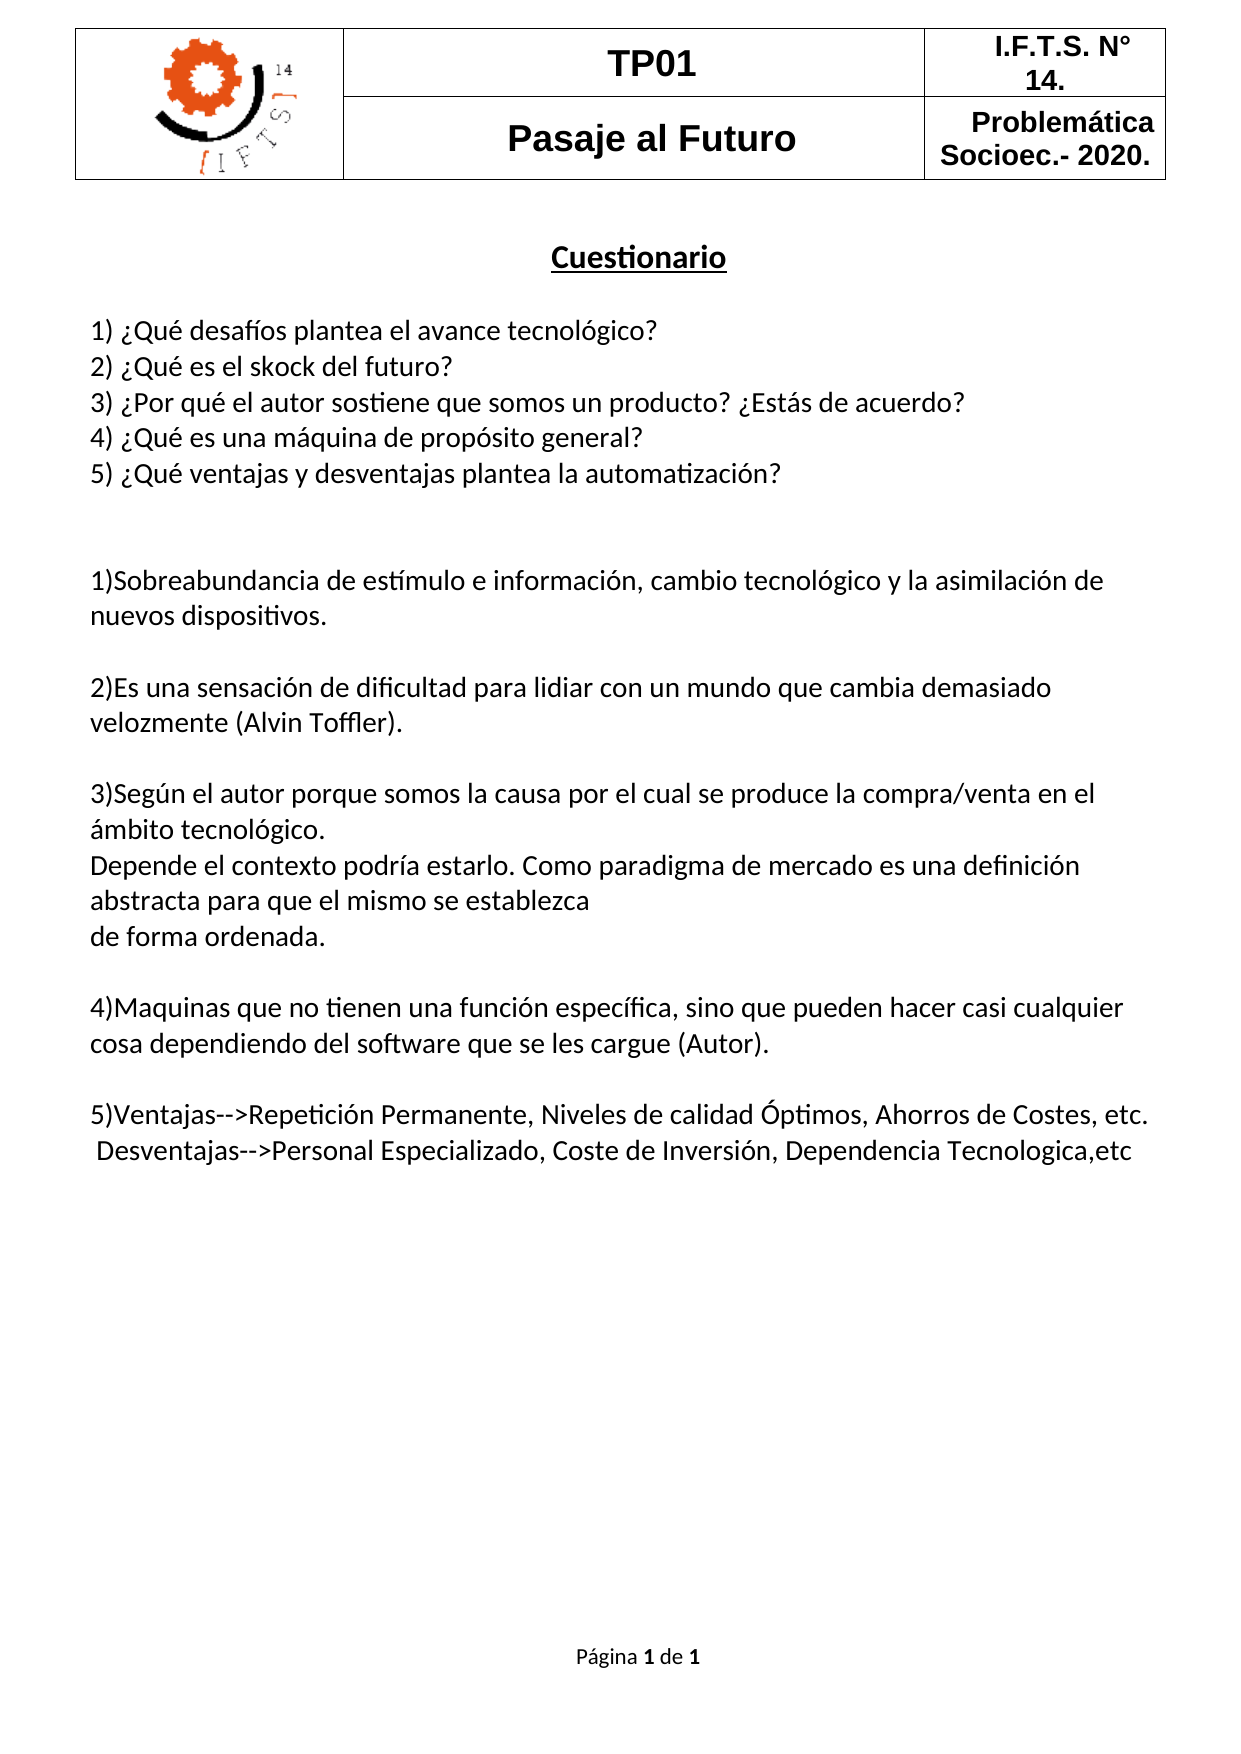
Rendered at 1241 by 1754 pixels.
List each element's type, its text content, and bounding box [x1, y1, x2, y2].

text 3) ¿Por qué el autor sostiene que somos un producto? ¿Estás de acuerdo? [90, 384, 1165, 419]
text 1) ¿Qué desafíos plantea el avance tecnológico? [90, 312, 1165, 348]
text 3)Según el autor porque somos la causa por el cual se produce la compra/venta en el ámbito tecnológico. [90, 776, 1165, 847]
text 5)Ventajas-->Repetición Permanente, Niveles de calidad Óptimos, Ahorros de Costes, etc. [90, 1096, 1165, 1132]
text de forma ordenada. [90, 918, 1165, 954]
text Cuestionario [112, 236, 1165, 277]
text 2)Es una sensación de dificultad para lidiar con un mundo que cambia demasiado velozmente (Alvin Toffler). [90, 669, 1165, 740]
text 2) ¿Qué es el skock del futuro? [90, 348, 1165, 384]
text Depende el contexto podría estarlo. Como paradigma de mercado es una definición abstracta para que el mismo se establezca [90, 847, 1165, 918]
text Desventajas-->Personal Especializado, Coste de Inversión, Dependencia Tecnologica,etc [90, 1132, 1165, 1167]
text 4)Maquinas que no tienen una función específica, sino que pueden hacer casi cualquier cosa dependiendo del software que se les cargue (Autor). [90, 989, 1165, 1061]
text 1)Sobreabundancia de estímulo e información, cambio tecnológico y la asimilación de nuevos dispositivos. [90, 562, 1165, 633]
text 5) ¿Qué ventajas y desventajas plantea la automatización? [90, 455, 1165, 491]
text 4) ¿Qué es una máquina de propósito general? [90, 419, 1165, 455]
picture [136, 29, 319, 179]
